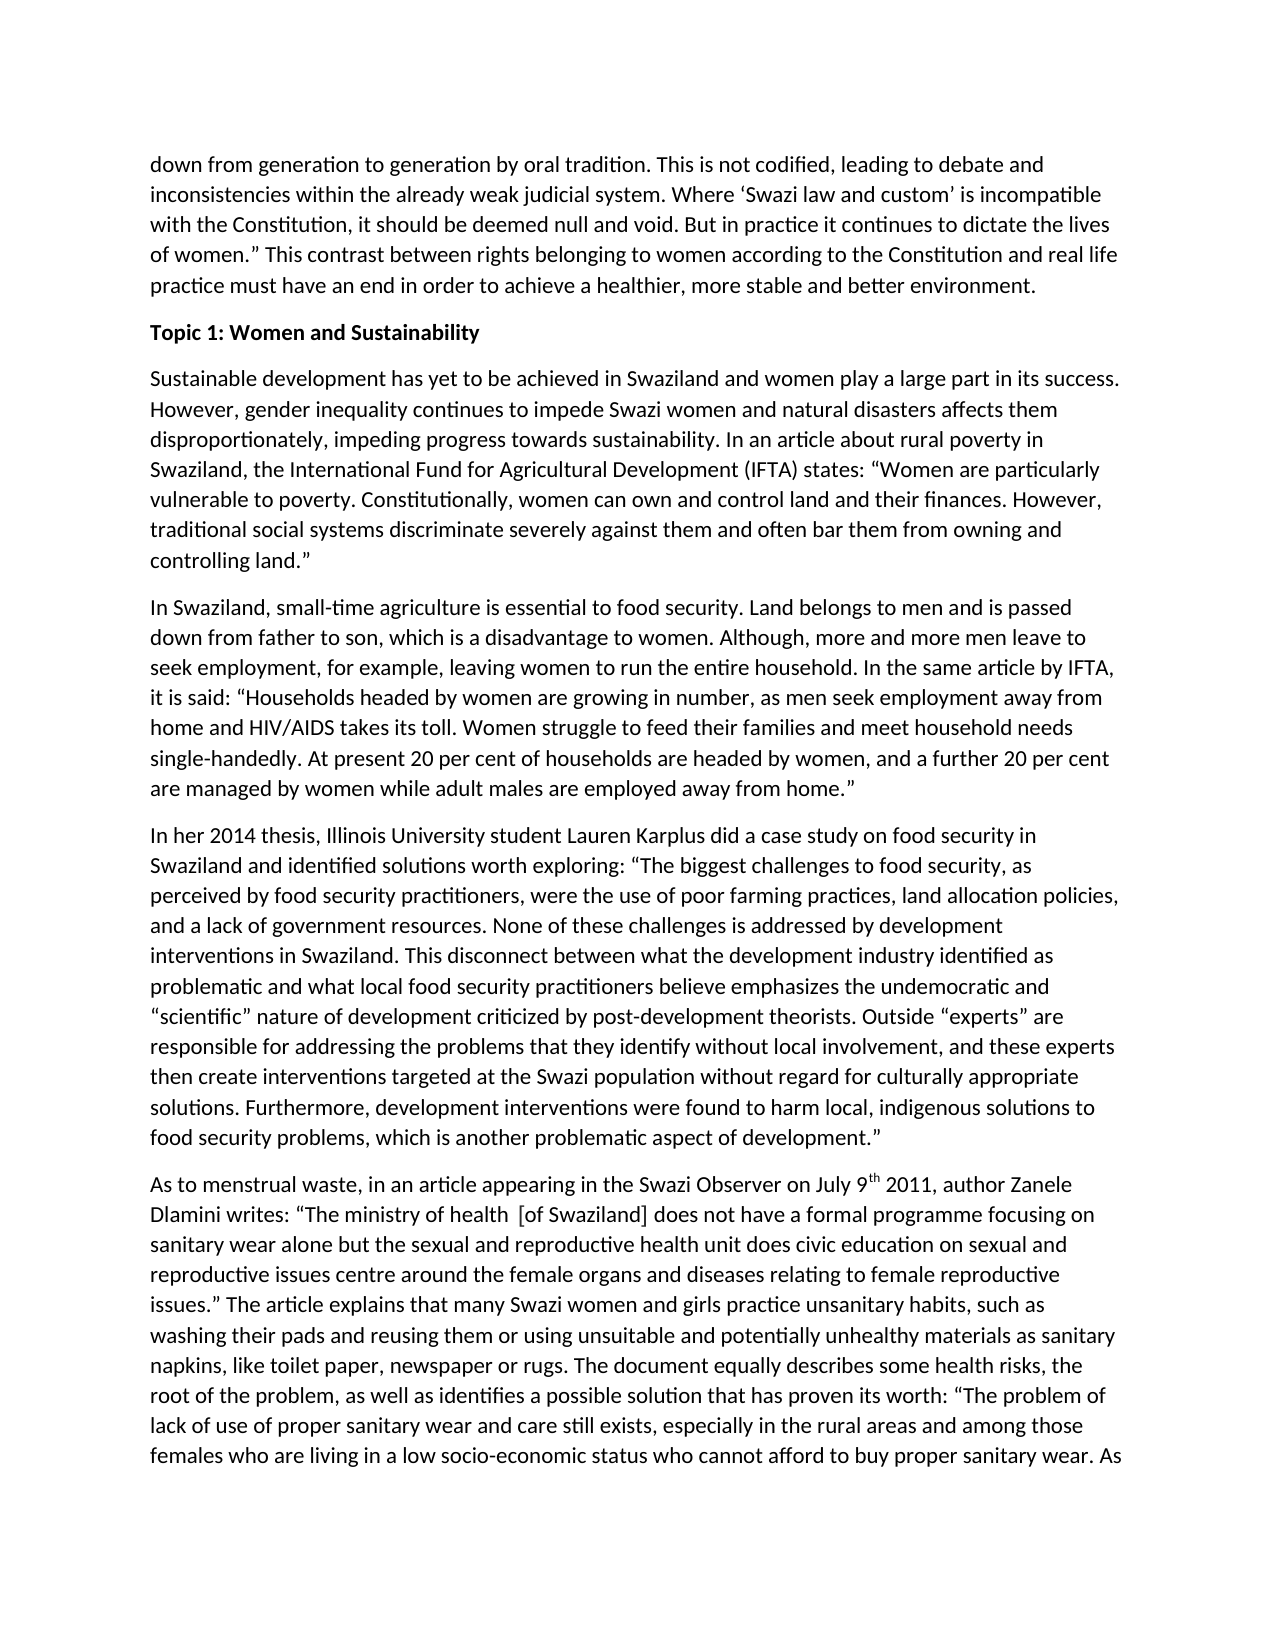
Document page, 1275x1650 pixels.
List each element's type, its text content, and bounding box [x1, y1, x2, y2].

text Topic 1: Women and Sustainability [150, 318, 1125, 346]
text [150, 150, 1125, 299]
text In Swaziland, small-time agriculture is essential to food security. Land belongs to men and is passed down from father to son, which is a disadvantage to women. Although, more and more men leave to seek employment, for example, leaving women to run the entire household. In the same article by IFTA, it is said: “Households headed by women are growing in number, as men seek employment away from home and HIV/AIDS takes its toll. Women struggle to feed their families and meet household needs single-handedly. At present 20 per cent of households are headed by women, and a further 20 per cent are managed by women while adult males are employed away from home.” [150, 593, 1125, 802]
text Sustainable development has yet to be achieved in Swaziland and women play a large part in its success. However, gender inequality continues to impede Swazi women and natural disasters affects them disproportionately, impeding progress towards sustainability. In an article about rural poverty in Swaziland, the International Fund for Agricultural Development (IFTA) states: “Women are particularly vulnerable to poverty. Constitutionally, women can own and control land and their finances. However, traditional social systems discriminate severely against them and often bar them from owning and controlling land.” [150, 364, 1125, 574]
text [150, 1170, 1125, 1470]
text In her 2014 thesis, Illinois University student Lauren Karplus did a case study on food security in Swaziland and identified solutions worth exploring: “The biggest challenges to food security, as perceived by food security practitioners, were the use of poor farming practices, land allocation policies, and a lack of government resources. None of these challenges is addressed by development interventions in Swaziland. This disconnect between what the development industry identified as problematic and what local food security practitioners believe emphasizes the undemocratic and “scientific” nature of development criticized by post-development theorists. Outside “experts” are responsible for addressing the problems that they identify without local involvement, and these experts then create interventions targeted at the Swazi population without regard for culturally appropriate solutions. Furthermore, development interventions were found to harm local, indigenous solutions to food security problems, which is another problematic aspect of development.” [150, 821, 1125, 1151]
